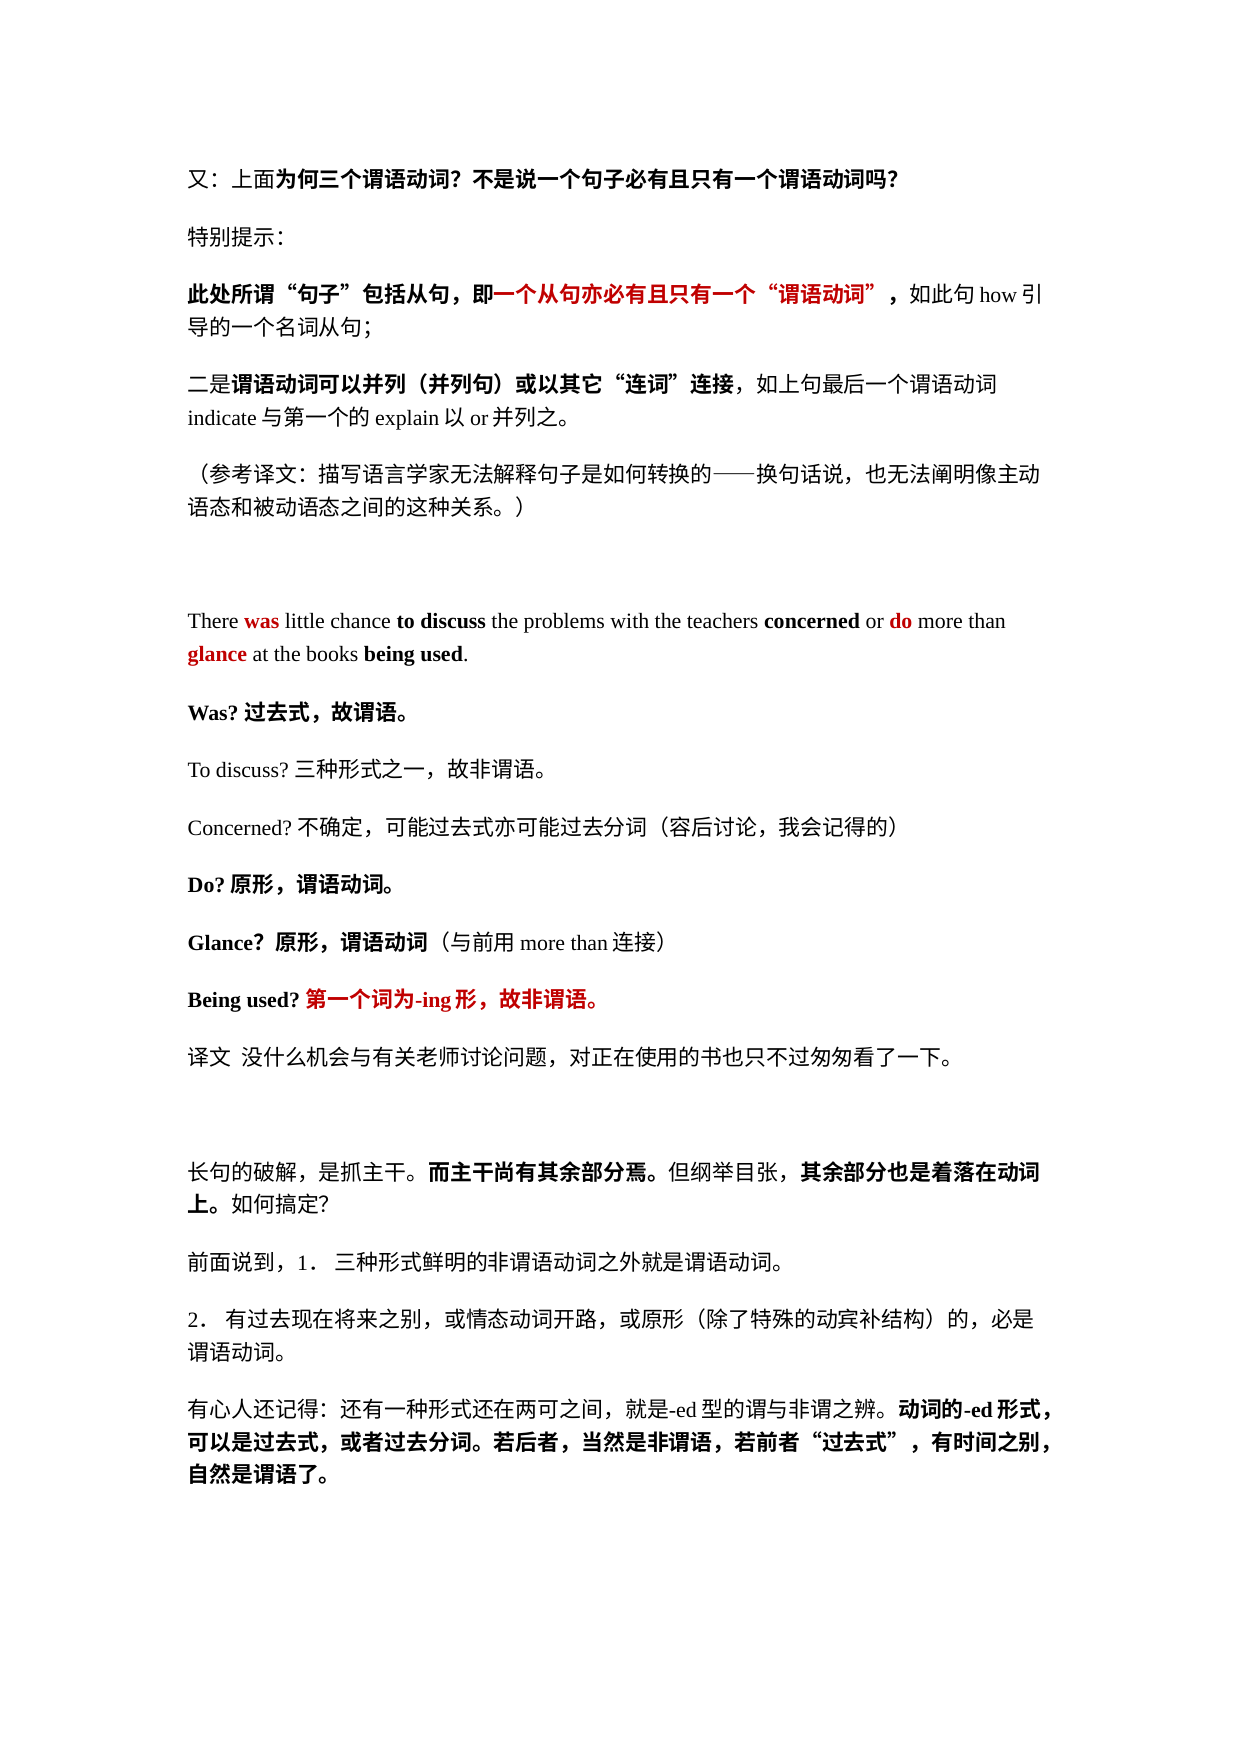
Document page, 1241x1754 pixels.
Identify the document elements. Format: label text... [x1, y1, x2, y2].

text There was little chance to discuss the problems with the teachers concerned or do more than glance at the books being used. [187, 604, 1053, 669]
text 又：上面为何三个谓语动词？不是说一个句子必有且只有一个谓语动词吗？ [187, 162, 1053, 194]
text Do? 原形，谓语动词。 [187, 867, 1053, 899]
text Was? 过去式，故谓语。 [187, 694, 1053, 727]
text 译文 没什么机会与有关老师讨论问题，对正在使用的书也只不过匆匆看了一下。 [187, 1039, 1053, 1072]
text 2． 有过去现在将来之别，或情态动词开路，或原形（除了特殊的动宾补结构）的，必是谓语动词。 [187, 1302, 1053, 1367]
text 此处所谓“句子”包括从句，即一个从句亦必有且只有一个“谓语动词”，如此句how引导的一个名词从句； [187, 277, 1053, 342]
text Concerned? 不确定，可能过去式亦可能过去分词（容后讨论，我会记得的） [187, 809, 1053, 842]
text 长句的破解，是抓主干。而主干尚有其余部分焉。但纲举目张，其余部分也是着落在动词上。如何搞定？ [187, 1154, 1053, 1219]
text 二是谓语动词可以并列（并列句）或以其它“连词”连接，如上句最后一个谓语动词indicate与第一个的explain以or并列之。 [187, 367, 1053, 432]
text 有心人还记得：还有一种形式还在两可之间，就是-ed型的谓与非谓之辨。动词的-ed形式，可以是过去式，或者过去分词。若后者，当然是非谓语，若前者“过去式”，有时间之别，自然是谓语了。 [187, 1392, 1053, 1489]
text Glance？原形，谓语动词（与前用more than连接） [187, 924, 1053, 957]
text （参考译文：描写语言学家无法解释句子是如何转换的——换句话说，也无法阐明像主动语态和被动语态之间的这种关系。） [187, 457, 1053, 522]
text To discuss? 三种形式之一，故非谓语。 [187, 752, 1053, 784]
text 前面说到，1． 三种形式鲜明的非谓语动词之外就是谓语动词。 [187, 1244, 1053, 1277]
text Being used? 第一个词为-ing形，故非谓语。 [187, 982, 1053, 1014]
text 特别提示： [187, 219, 1053, 252]
